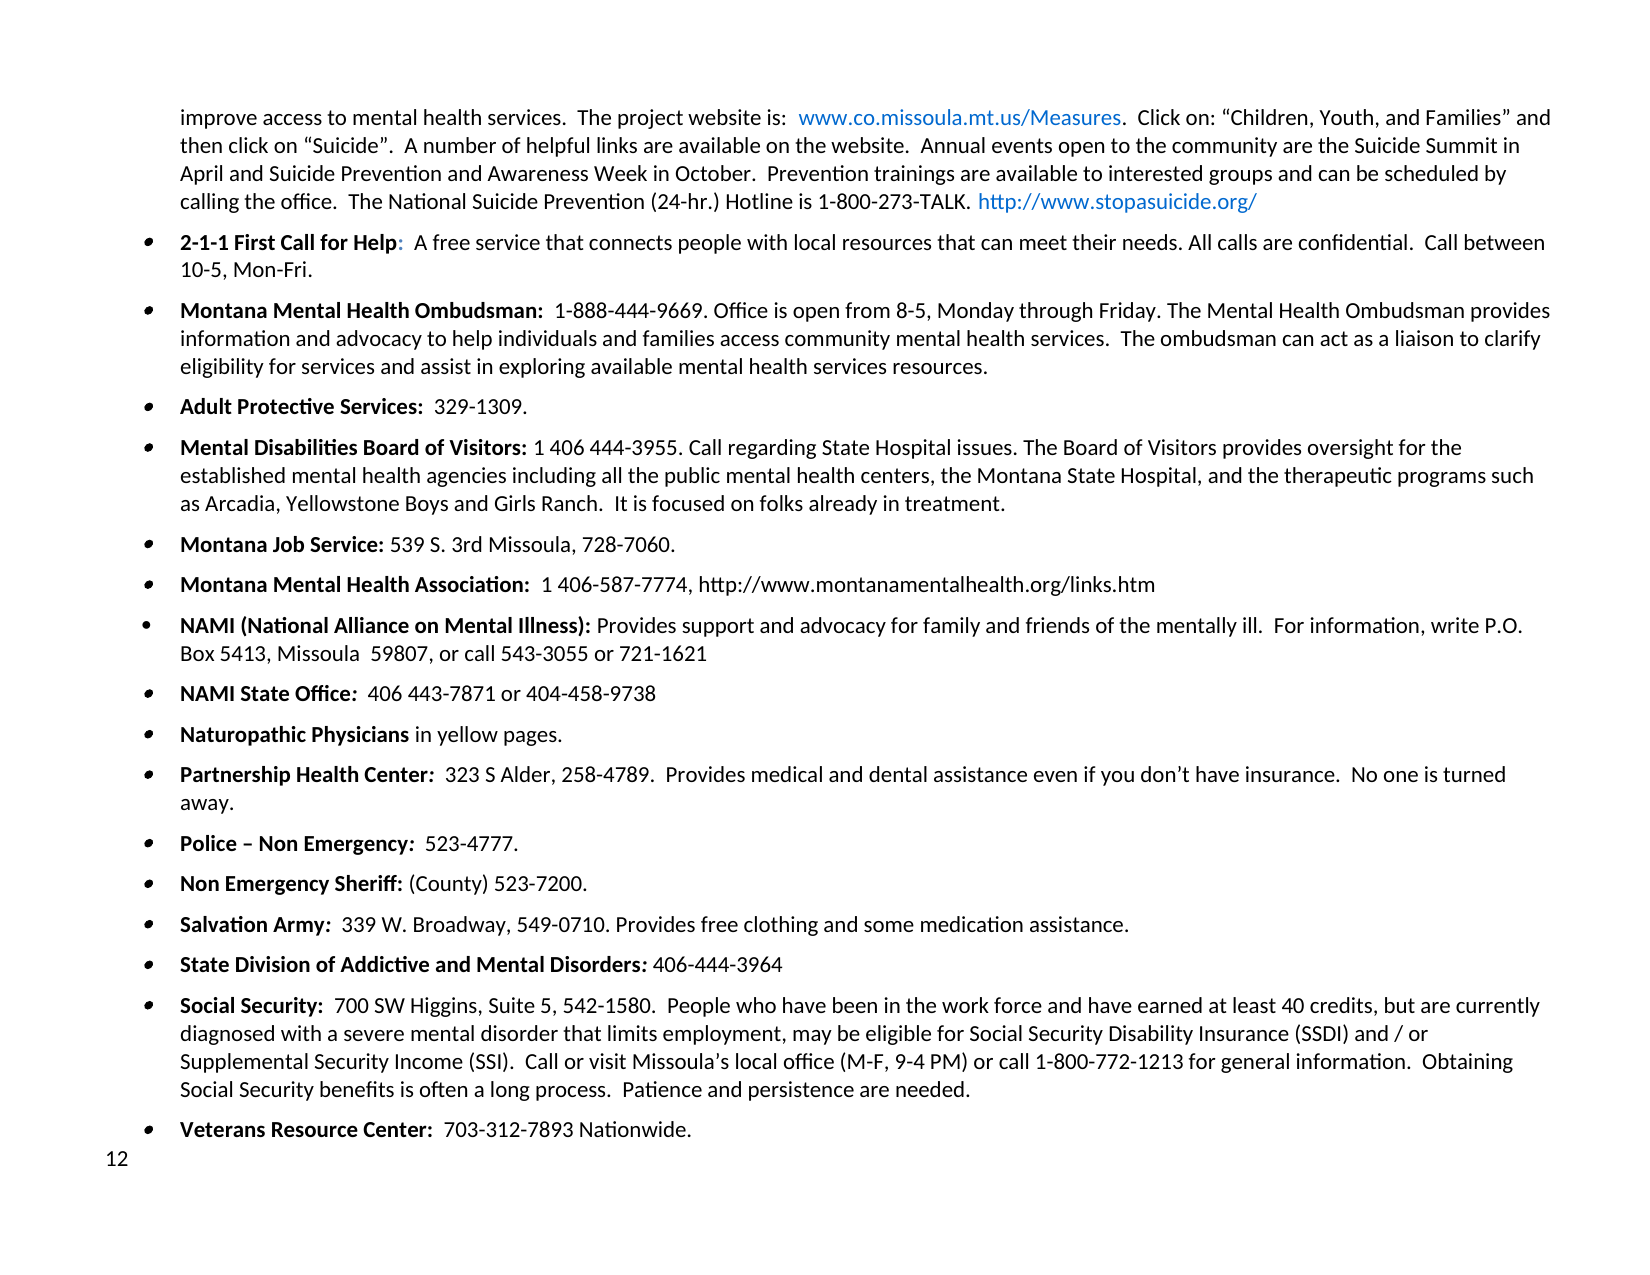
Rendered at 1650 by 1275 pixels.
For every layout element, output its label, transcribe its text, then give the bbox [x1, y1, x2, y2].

list Mental Disabilities Board of Visitors: 1 406 444-3955. Call regarding State Hospital issues. The Board of Visitors provides oversight for the established mental health agencies including all the public mental health centers, the Montana State Hospital, and the therapeutic programs such as Arcadia, Yellowstone Boys and Girls Ranch. It is focused on folks already in treatment. [142, 433, 1556, 517]
list NAMI State Office: 406 443-7871 or 404-458-9738 [142, 679, 1556, 707]
list Naturopathic Physicians in yellow pages. [142, 720, 1556, 748]
list 2-1-1 First Call for Help: A free service that connects people with local resources that can meet their needs. All calls are confidential. Call between 10-5, Mon-Fri. [142, 228, 1556, 284]
list Adult Protective Services: 329-1309. [142, 393, 1556, 421]
list Montana Mental Health Association: 1 406-587-7774, http://www.montanamentalhealth.org/links.htm [142, 570, 1556, 598]
list Social Security: 700 SW Higgins, Suite 5, 542-1580. People who have been in the work force and have earned at least 40 credits, but are currently diagnosed with a severe mental disorder that limits employment, may be eligible for Social Security Disability Insurance (SSDI) and / or Supplemental Security Income (SSI). Call or visit Missoula’s local office (M-F, 9-4 PM) or call 1-800-772-1213 for general information. Obtaining Social Security benefits is often a long process. Patience and persistence are needed. [142, 991, 1556, 1103]
list Police – Non Emergency: 523-4777. [142, 829, 1556, 857]
list Partnership Health Center: 323 S Alder, 258-4789. Provides medical and dental assistance even if you don’t have insurance. No one is turned away. [142, 760, 1556, 816]
list Veterans Resource Center: 703-312-7893 Nationwide. [142, 1116, 1556, 1144]
list Montana Job Service: 539 S. 3rd Missoula, 728-7060. [142, 530, 1556, 558]
list State Division of Addictive and Mental Disorders: 406-444-3964 [142, 951, 1556, 978]
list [142, 103, 1556, 215]
list NAMI (National Alliance on Mental Illness): Provides support and advocacy for family and friends of the mentally ill. For information, write P.O. Box 5413, Missoula 59807, or call 543-3055 or 721-1621 [142, 611, 1556, 667]
list Non Emergency Sheriff: (County) 523-7200. [142, 869, 1556, 897]
list Montana Mental Health Ombudsman: 1-888-444-9669. Office is open from 8-5, Monday through Friday. The Mental Health Ombudsman provides information and advocacy to help individuals and families access community mental health services. The ombudsman can act as a liaison to clarify eligibility for services and assist in exploring available mental health services resources. [142, 296, 1556, 380]
list Salvation Army: 339 W. Broadway, 549-0710. Provides free clothing and some medication assistance. [142, 910, 1556, 938]
